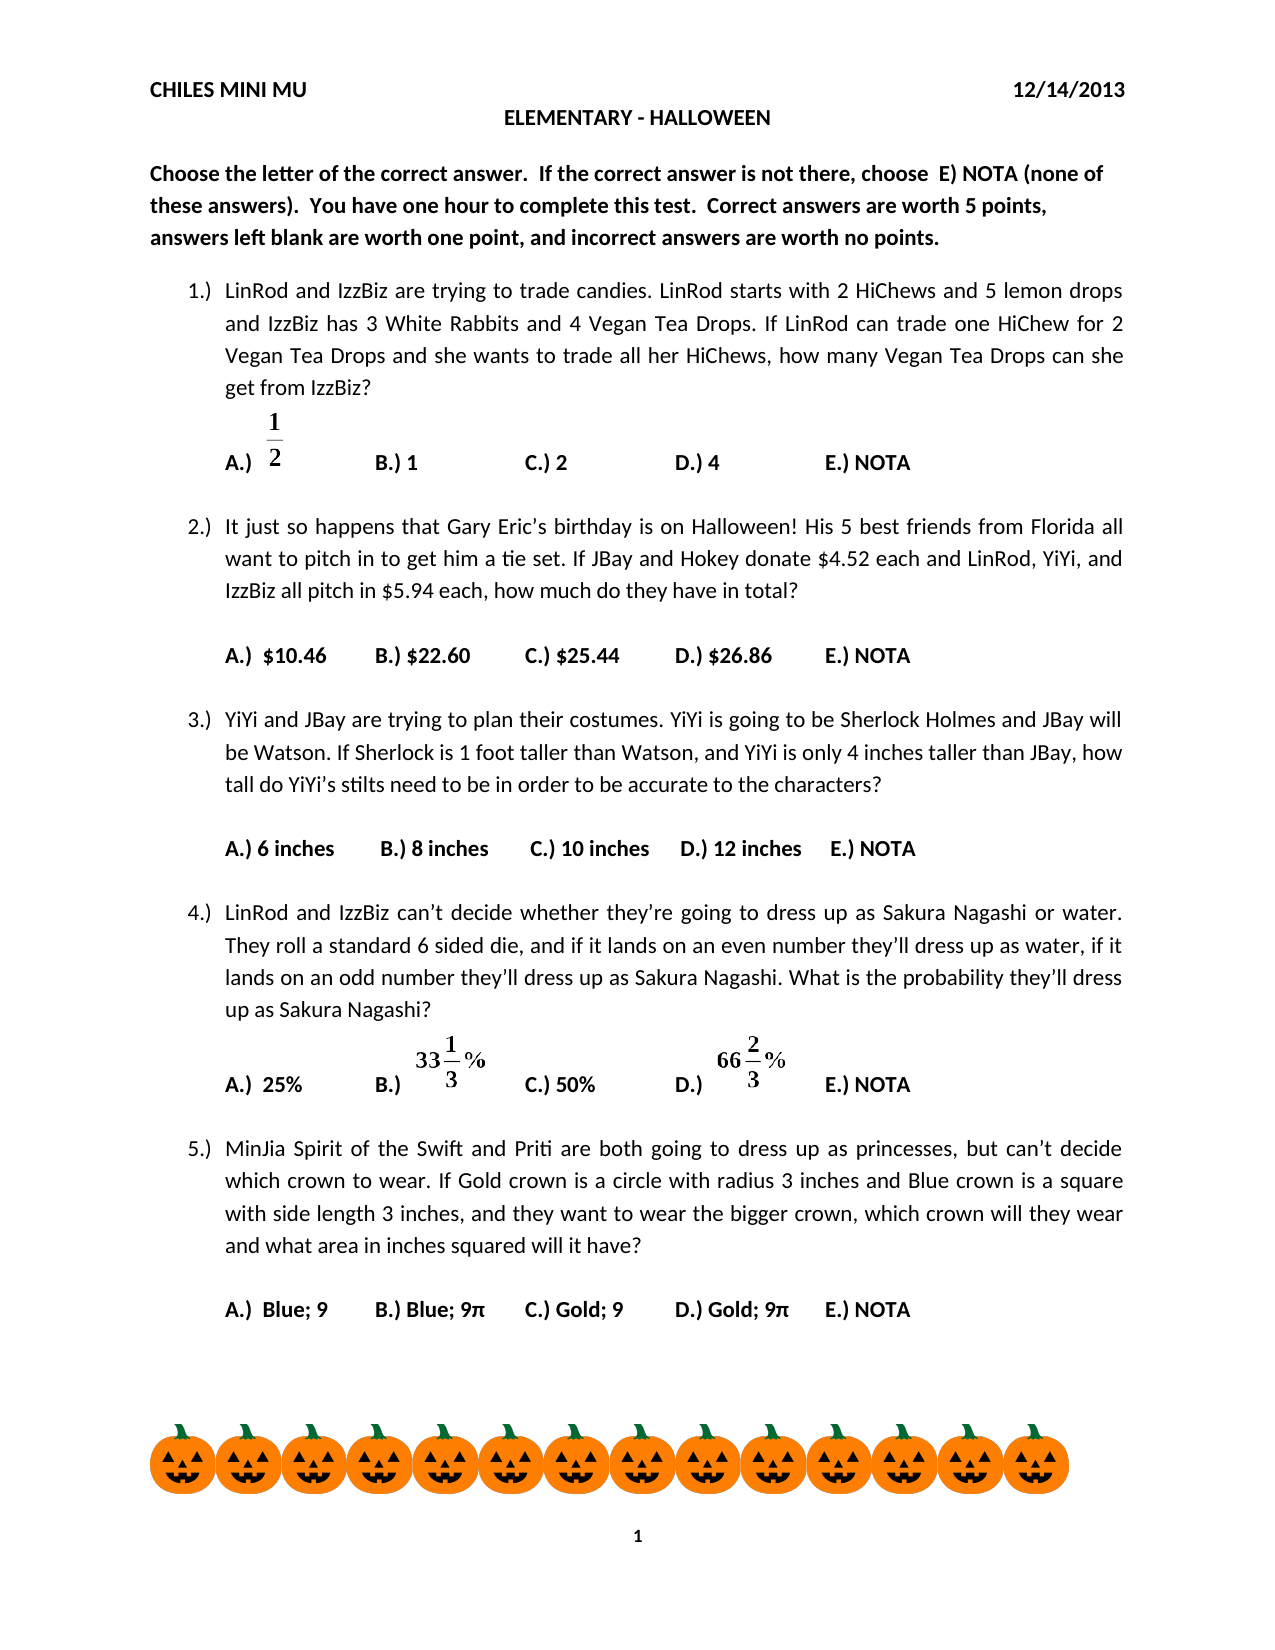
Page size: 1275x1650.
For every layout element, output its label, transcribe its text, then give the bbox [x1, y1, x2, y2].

list B.) 1 C.) 2 D.) 4 E.) NOTA [225, 405, 1125, 476]
list LinRod and IzzBiz are trying to trade candies. LinRod starts with 2 HiChews and 5 lemon drops and IzzBiz has 3 White Rabbits and 4 Vegan Tea Drops. If LinRod can trade one HiChew for 2 Vegan Tea Drops and she wants to trade all her HiChews, how many Vegan Tea Drops can she get from IzzBiz? [187, 276, 1125, 401]
text Choose the letter of the correct answer. If the correct answer is not there, choose E) NOTA (none of these answers). You have one hour to complete this test. Correct answers are worth 5 points, answers left blank are worth one point, and incorrect answers are worth no points. [150, 159, 1125, 251]
list A.) 6 inches B.) 8 inches C.) 10 inches D.) 12 inches E.) NOTA [225, 802, 1125, 862]
list Blue; 9 B.) Blue; 9π C.) Gold; 9 D.) Gold; 9π E.) NOTA [225, 1295, 1125, 1323]
list $10.46 B.) $22.60 C.) $25.44 D.) $26.86 E.) NOTA [225, 641, 1125, 669]
list MinJia Spirit of the Swift and Priti are both going to dress up as princesses, but can’t decide which crown to wear. If Gold crown is a circle with radius 3 inches and Blue crown is a square with side length 3 inches, and they want to wear the bigger crown, which crown will they wear and what area in inches squared will it have? [187, 1134, 1125, 1259]
list 25% B.) C.) 50% D.) E.) NOTA [225, 1027, 1125, 1098]
picture [150, 1424, 1069, 1494]
list YiYi and JBay are trying to plan their costumes. YiYi is going to be Sherlock Holmes and JBay will be Watson. If Sherlock is 1 foot taller than Watson, and YiYi is only 4 inches taller than JBay, how tall do YiYi’s stilts need to be in order to be accurate to the characters? [187, 705, 1125, 798]
list LinRod and IzzBiz can’t decide whether they’re going to dress up as Sakura Nagashi or water. They roll a standard 6 sided die, and if it lands on an even number they’ll dress up as water, if it lands on an odd number they’ll dress up as Sakura Nagashi. What is the probability they’ll dress up as Sakura Nagashi? [187, 898, 1125, 1023]
list It just so happens that Gary Eric’s birthday is on Halloween! His 5 best friends from Florida all want to pitch in to get him a tie set. If JBay and Hokey donate $4.52 each and LinRod, YiYi, and IzzBiz all pitch in $5.94 each, how much do they have in total? [187, 512, 1125, 605]
